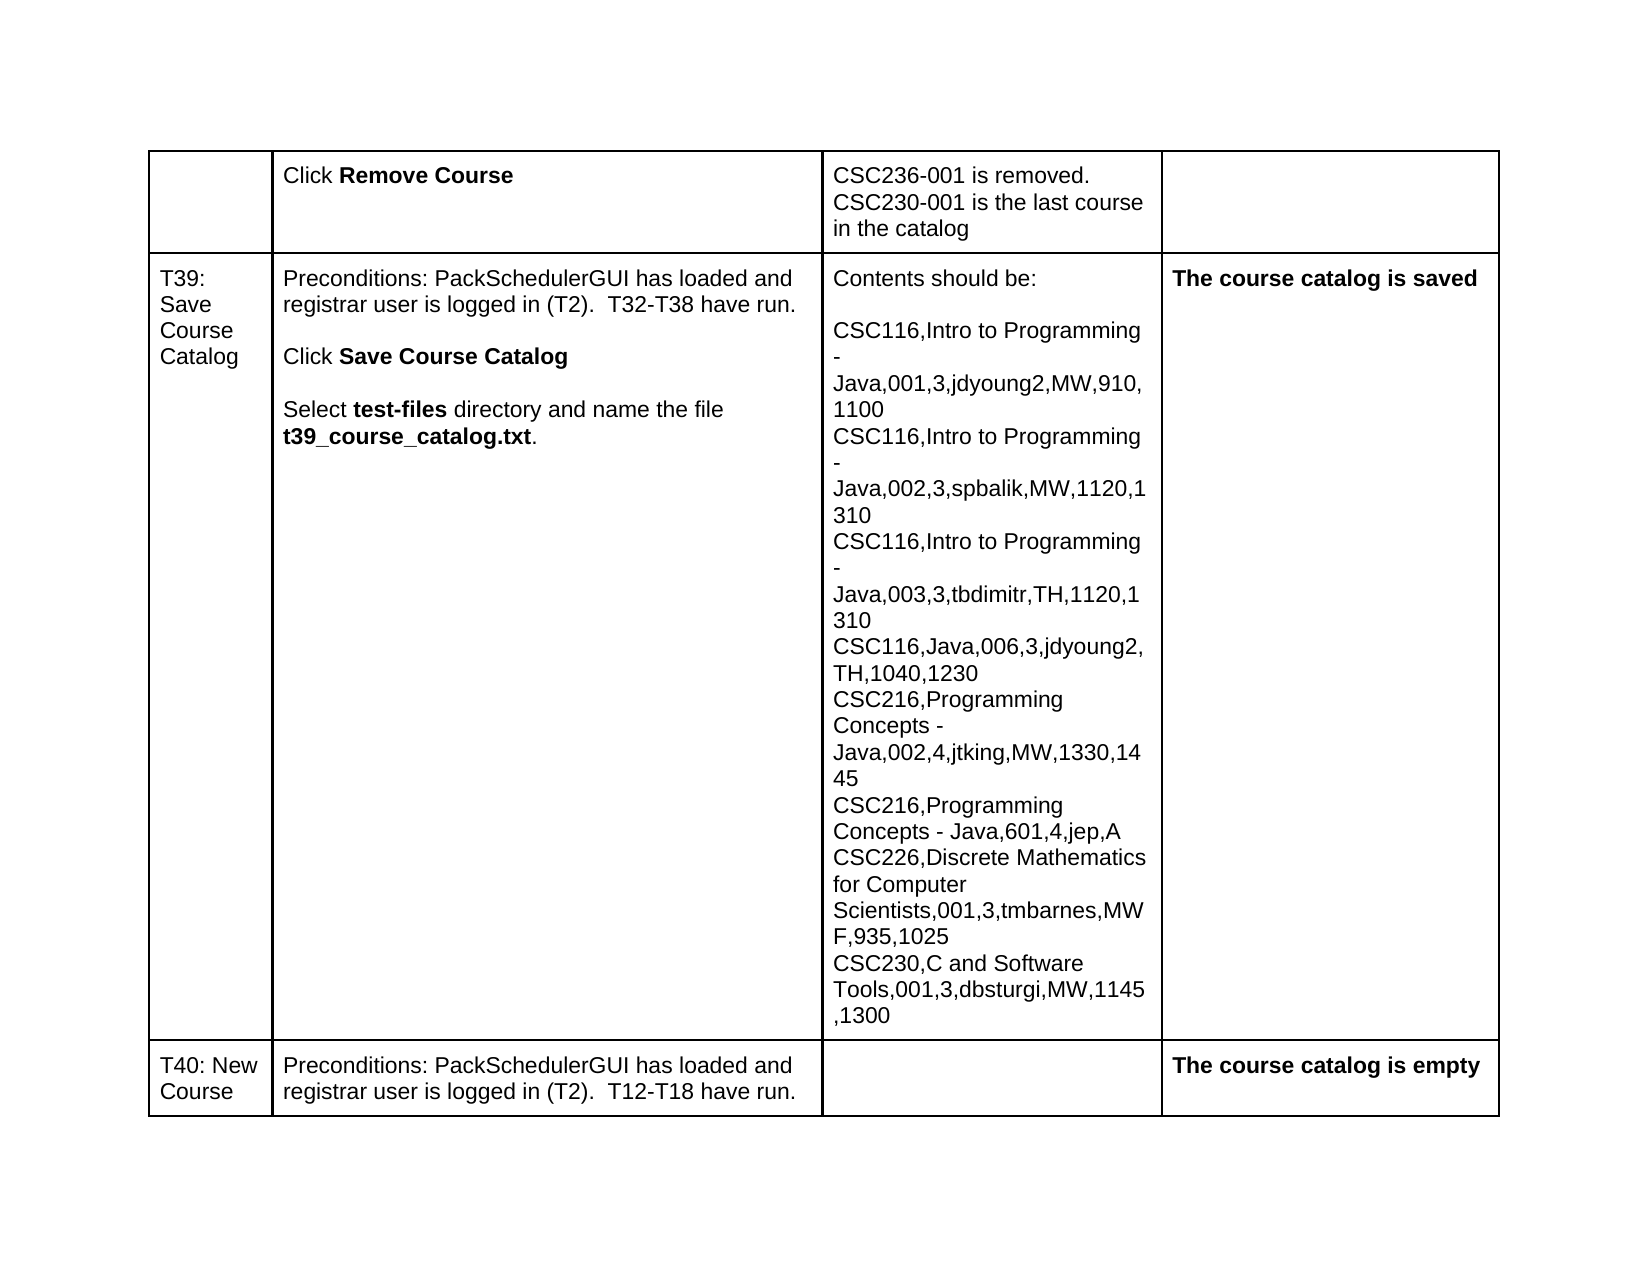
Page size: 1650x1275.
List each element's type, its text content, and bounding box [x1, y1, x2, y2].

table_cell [1163, 152, 1498, 252]
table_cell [150, 152, 271, 252]
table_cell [824, 152, 1161, 252]
table_cell T39: Save Course Catalog [150, 254, 271, 1039]
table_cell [1163, 1041, 1498, 1115]
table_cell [274, 1041, 821, 1115]
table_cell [150, 1041, 271, 1115]
table_cell Preconditions: PackSchedulerGUI has loaded and registrar user is logged in (T2). T32-T38 have run. Click Save Course Catalog Select test-files directory and name the file t39_course_catalog.txt. [274, 254, 821, 1039]
table_cell The course catalog is saved [1163, 254, 1498, 1039]
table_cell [824, 1041, 1161, 1115]
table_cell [274, 152, 821, 252]
table_cell Contents should be: CSC116,Intro to Programming - Java,001,3,jdyoung2,MW,910,1100 CSC116,Intro to Programming - Java,002,3,spbalik,MW,1120,1310 CSC116,Intro to Programming - Java,003,3,tbdimitr,TH,1120,1310 CSC116,Java,006,3,jdyoung2,TH,1040,1230 CSC216,Programming Concepts - Java,002,4,jtking,MW,1330,1445 CSC216,Programming Concepts - Java,601,4,jep,A CSC226,Discrete Mathematics for Computer Scientists,001,3,tmbarnes,MWF,935,1025 CSC230,C and Software Tools,001,3,dbsturgi,MW,1145,1300 [824, 254, 1161, 1039]
